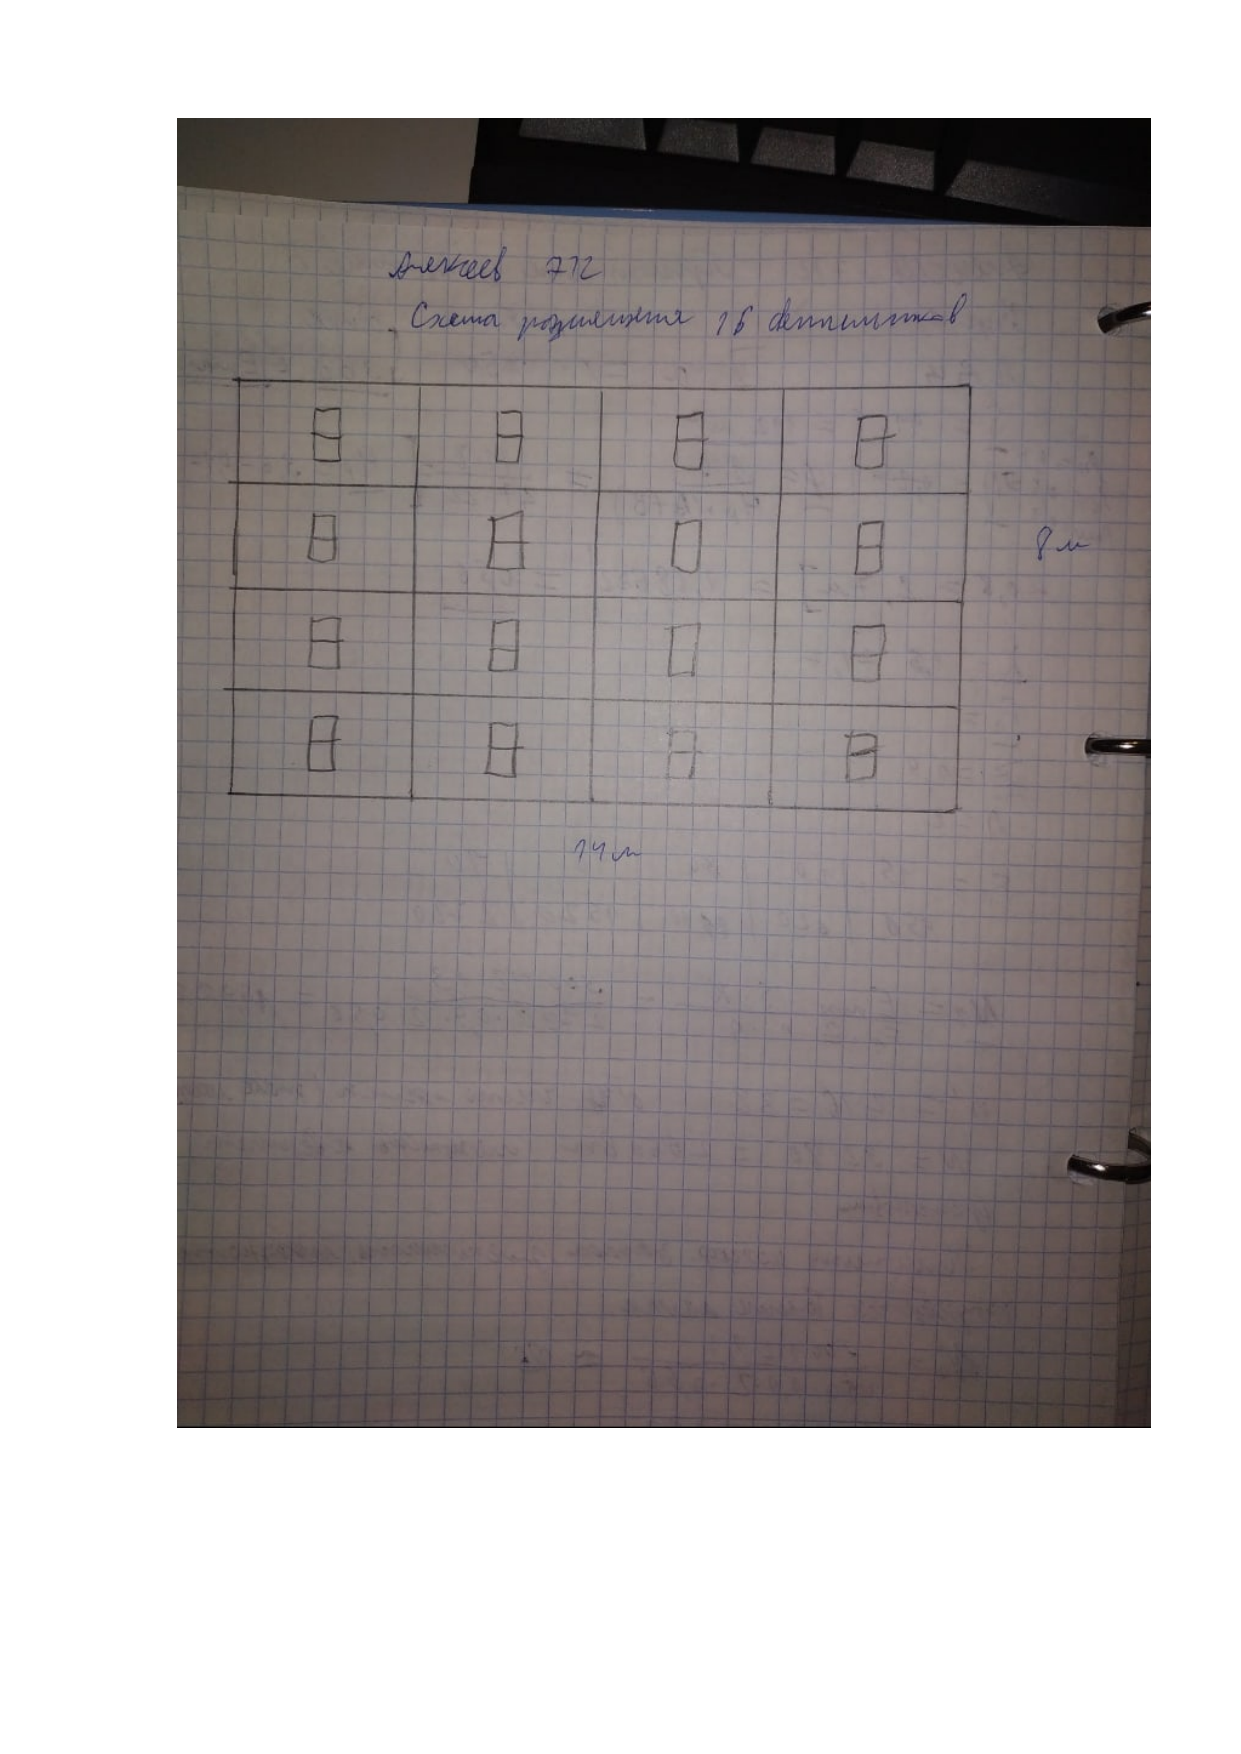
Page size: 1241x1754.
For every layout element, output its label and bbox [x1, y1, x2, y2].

picture [177, 118, 1151, 1428]
